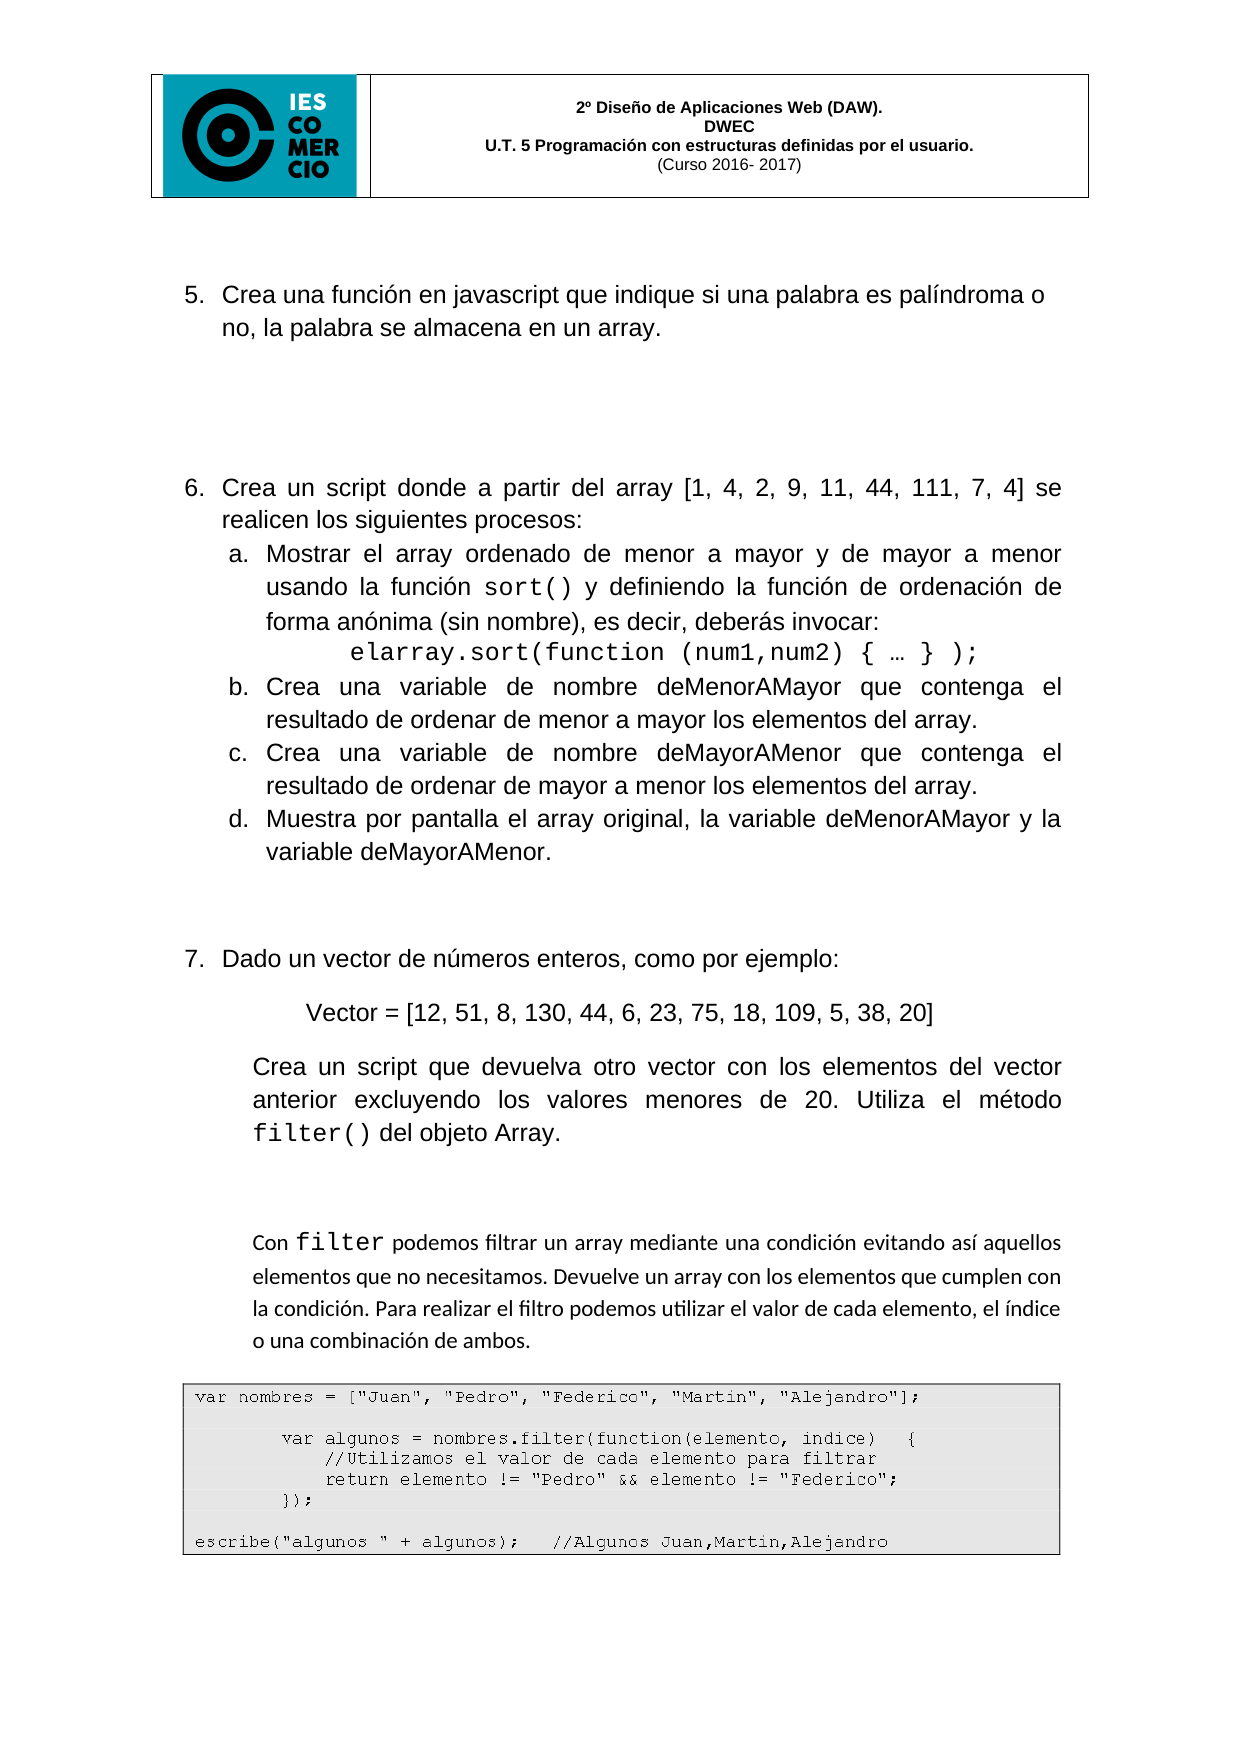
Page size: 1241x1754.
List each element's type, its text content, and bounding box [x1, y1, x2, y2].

list Muestra por pantalla el array original, la variable deMenorAMayor y la variable deMayorAMenor. [228, 804, 1063, 866]
picture [163, 74, 357, 197]
list Dado un vector de números enteros, como por ejemplo: [184, 944, 1063, 973]
list Crea un script que devuelva otro vector con los elementos del vector anterior excluyendo los valores menores de 20. Utiliza el método filter() del objeto Array. [252, 1052, 1063, 1149]
list Crea una variable de nombre deMayorAMenor que contenga el resultado de ordenar de mayor a menor los elementos del array. [228, 738, 1063, 800]
list Crea una función en javascript que indique si una palabra es palíndroma o no, la palabra se almacena en un array. [184, 279, 1063, 341]
text Vector = [12, 51, 8, 130, 44, 6, 23, 75, 18, 109, 5, 38, 20] [177, 998, 1063, 1027]
list elarray.sort(function (num1,num2) { … } ); [266, 640, 1063, 668]
list Con filter podemos filtrar un array mediante una condición evitando así aquellos elementos que no necesitamos. Devuelve un array con los elementos que cumplen con la condición. Para realizar el filtro podemos utilizar el valor de cada elemento, el índice o una combinación de ambos. [252, 1228, 1063, 1354]
picture [177, 1379, 1063, 1559]
list Crea una variable de nombre deMenorAMayor que contenga el resultado de ordenar de menor a mayor los elementos del array. [228, 672, 1063, 734]
list Mostrar el array ordenado de menor a mayor y de mayor a menor usando la función sort() y definiendo la función de ordenación de forma anónima (sin nombre), es decir, deberás invocar: [228, 538, 1063, 636]
list Crea un script donde a partir del array [1, 4, 2, 9, 11, 44, 111, 7, 4] se realicen los siguientes procesos: [184, 472, 1063, 534]
